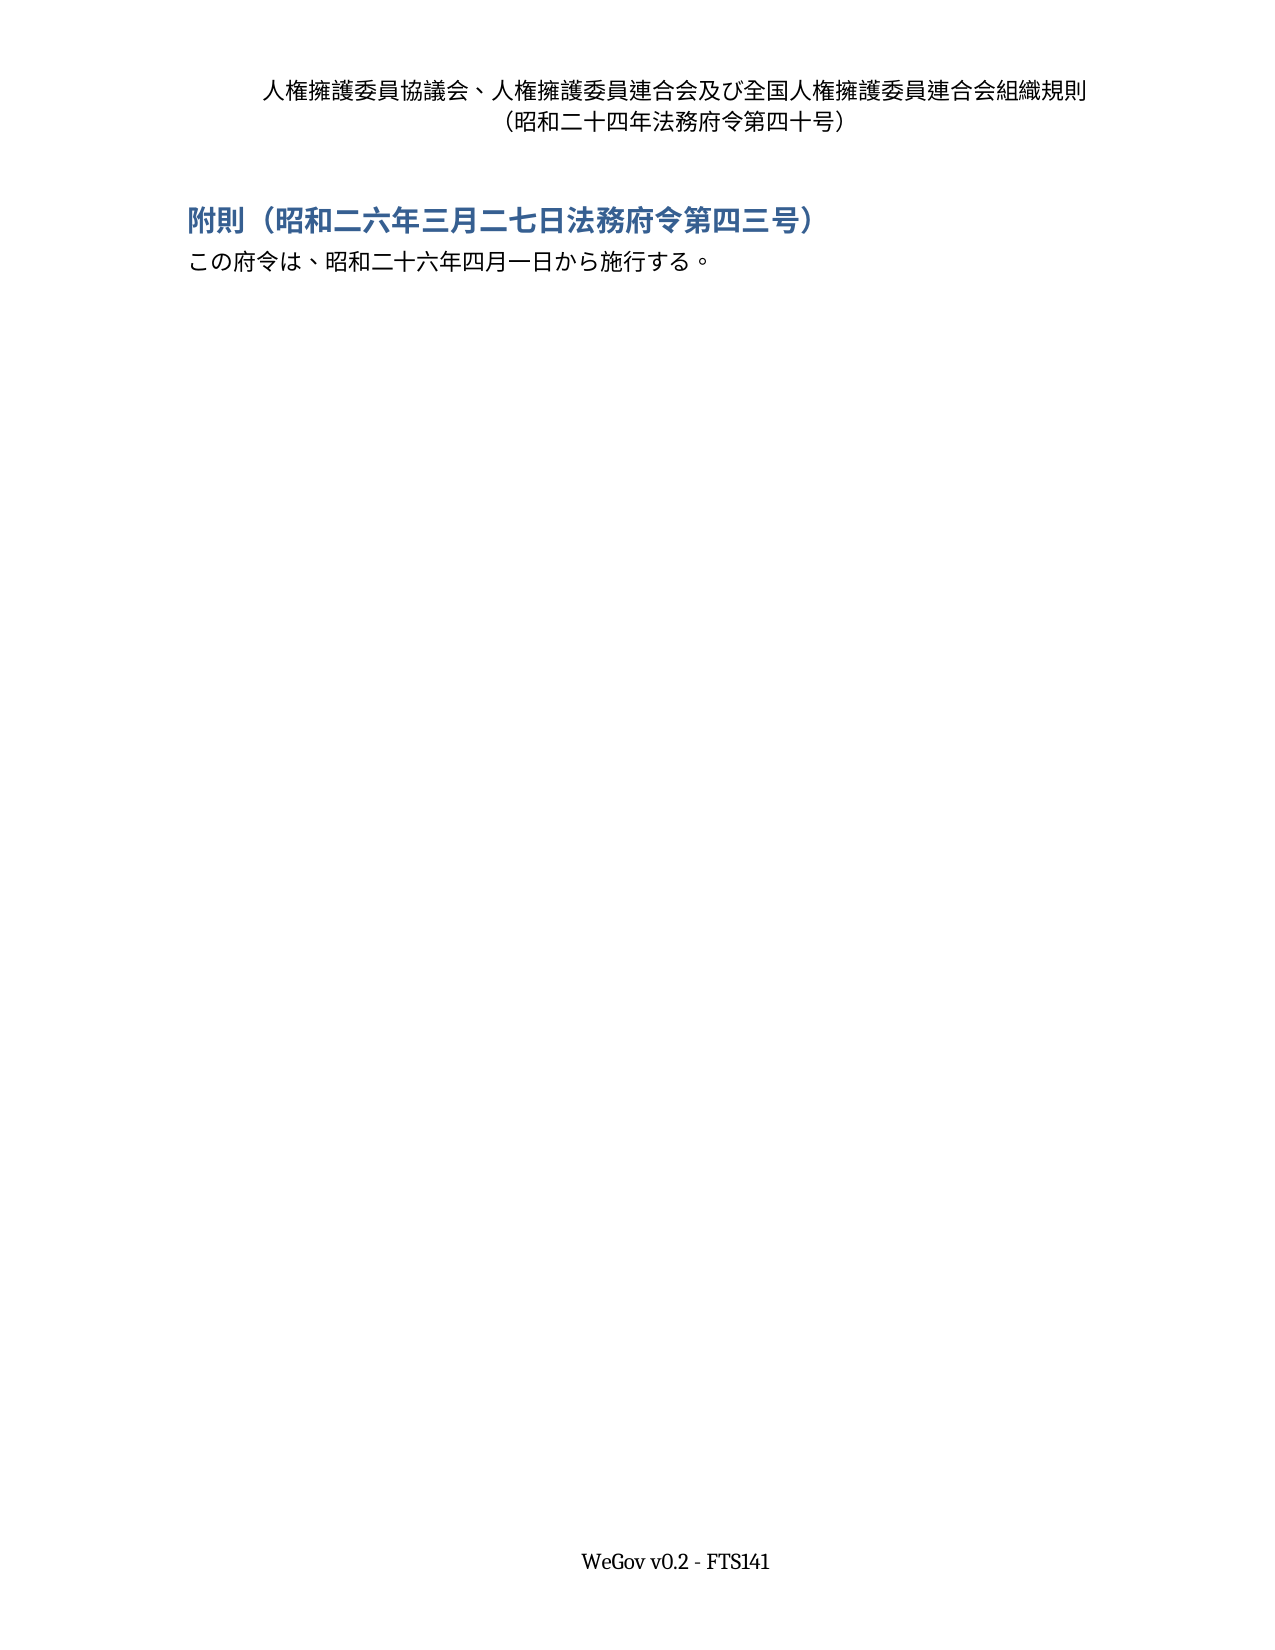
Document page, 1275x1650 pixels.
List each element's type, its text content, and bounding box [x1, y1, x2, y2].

text この府令は、昭和二十六年四月一日から施行する。 [187, 246, 1087, 277]
subtitle 附則（昭和二六年三月二七日法務府令第四三号） [187, 200, 1087, 240]
